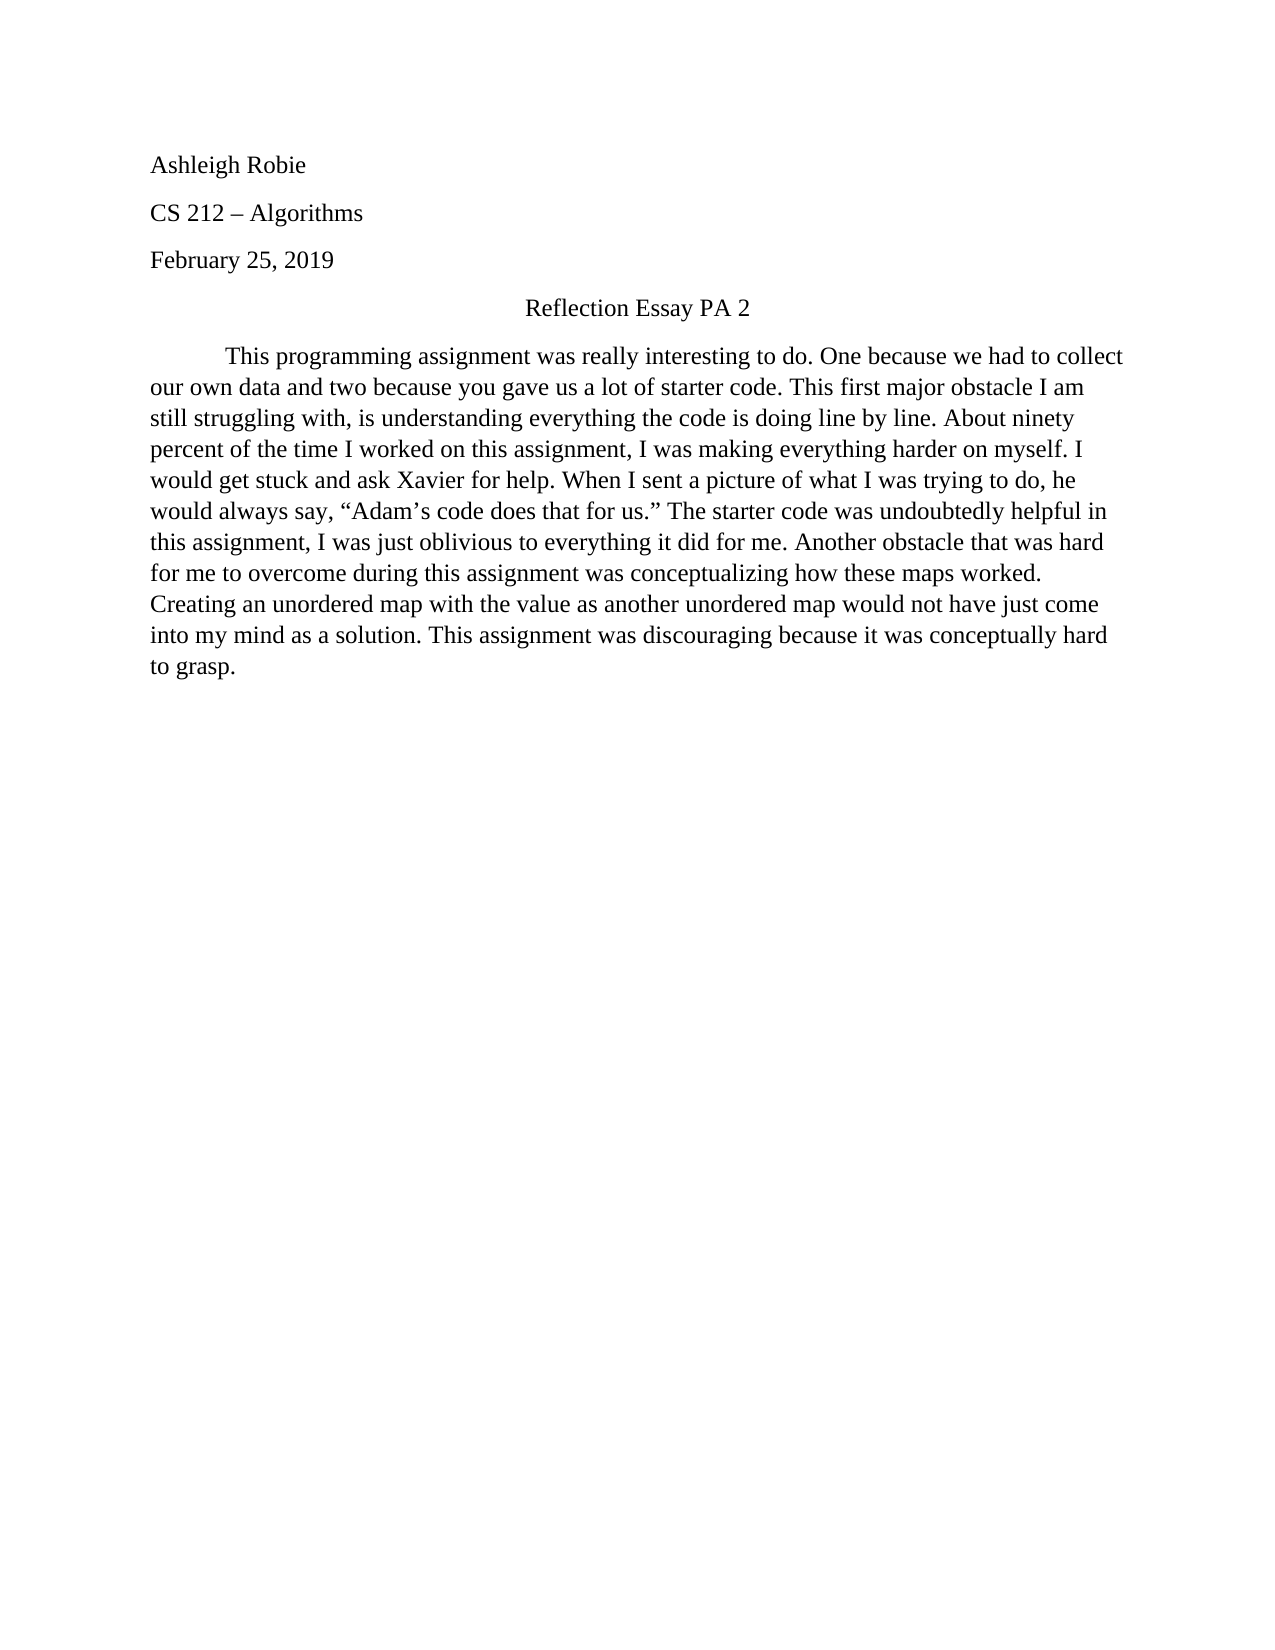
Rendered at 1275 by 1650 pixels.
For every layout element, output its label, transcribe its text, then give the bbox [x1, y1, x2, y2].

text This programming assignment was really interesting to do. One because we had to collect our own data and two because you gave us a lot of starter code. This first major obstacle I am still struggling with, is understanding everything the code is doing line by line. About ninety percent of the time I worked on this assignment, I was making everything harder on myself. I would get stuck and ask Xavier for help. When I sent a picture of what I was trying to do, he would always say, “Adam’s code does that for us.” The starter code was undoubtedly helpful in this assignment, I was just oblivious to everything it did for me. Another obstacle that was hard for me to overcome during this assignment was conceptualizing how these maps worked. Creating an unordered map with the value as another unordered map would not have just come into my mind as a solution. This assignment was discouraging because it was conceptually hard to grasp. [150, 341, 1125, 680]
text CS 212 – Algorithms [150, 198, 1125, 226]
text Ashleigh Robie [150, 150, 1125, 179]
text Reflection Essay PA 2 [150, 293, 1125, 322]
text February 25, 2019 [150, 245, 1125, 274]
